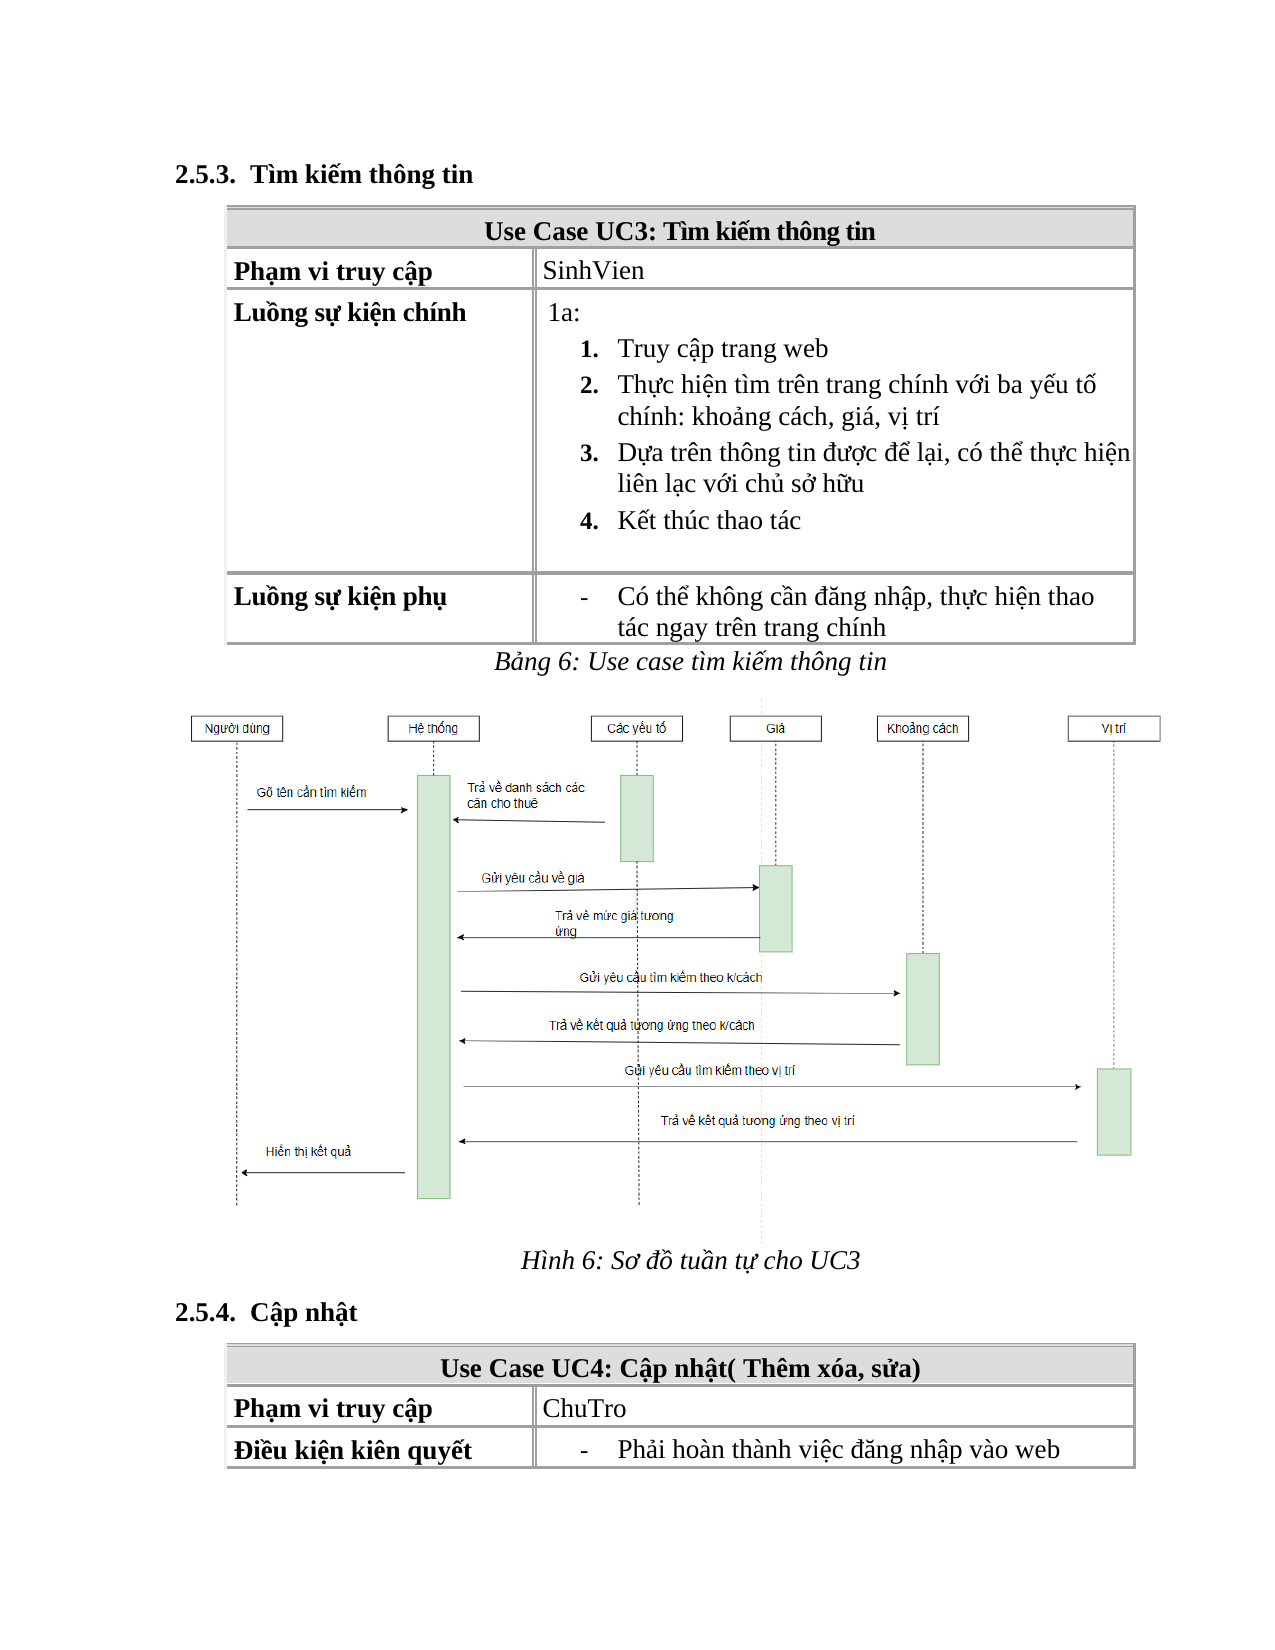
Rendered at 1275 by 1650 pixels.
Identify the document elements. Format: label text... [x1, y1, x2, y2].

table_header Use Case UC4: Cập nhật( Thêm xóa, sửa) [227, 1347, 1133, 1383]
table_cell Luồng sự kiện chính [227, 290, 532, 571]
table_cell Phạm vi truy cập [227, 1387, 532, 1425]
table_cell Có thể không cần đăng nhập, thực hiện thao tác ngay trên trang chính [537, 575, 1133, 642]
table_cell Luồng sự kiện phụ [227, 575, 532, 642]
table_cell ChuTro [537, 1387, 1133, 1425]
table_cell Phải hoàn thành việc đăng nhập vào web [537, 1428, 1133, 1466]
table_cell Phạm vi truy cập [227, 249, 532, 287]
subtitle Cập nhật [175, 1296, 1244, 1327]
table_header Use Case UC3: Tìm kiếm thông tin [227, 210, 1133, 246]
table_cell 1a: Truy cập trang web Thực hiện tìm trên trang chính với ba yếu tố chính: khoảng cách, giá, vị trí Dựa trên thông tin được để lại, có thể thực hiện liên lạc với chủ sở hữu Kết thúc thao tác [537, 290, 1133, 571]
table_cell Điều kiện kiên quyết [227, 1428, 532, 1466]
picture [169, 697, 1188, 1244]
table_cell SinhVien [537, 249, 1133, 287]
subtitle Tìm kiếm thông tin [175, 158, 1244, 189]
